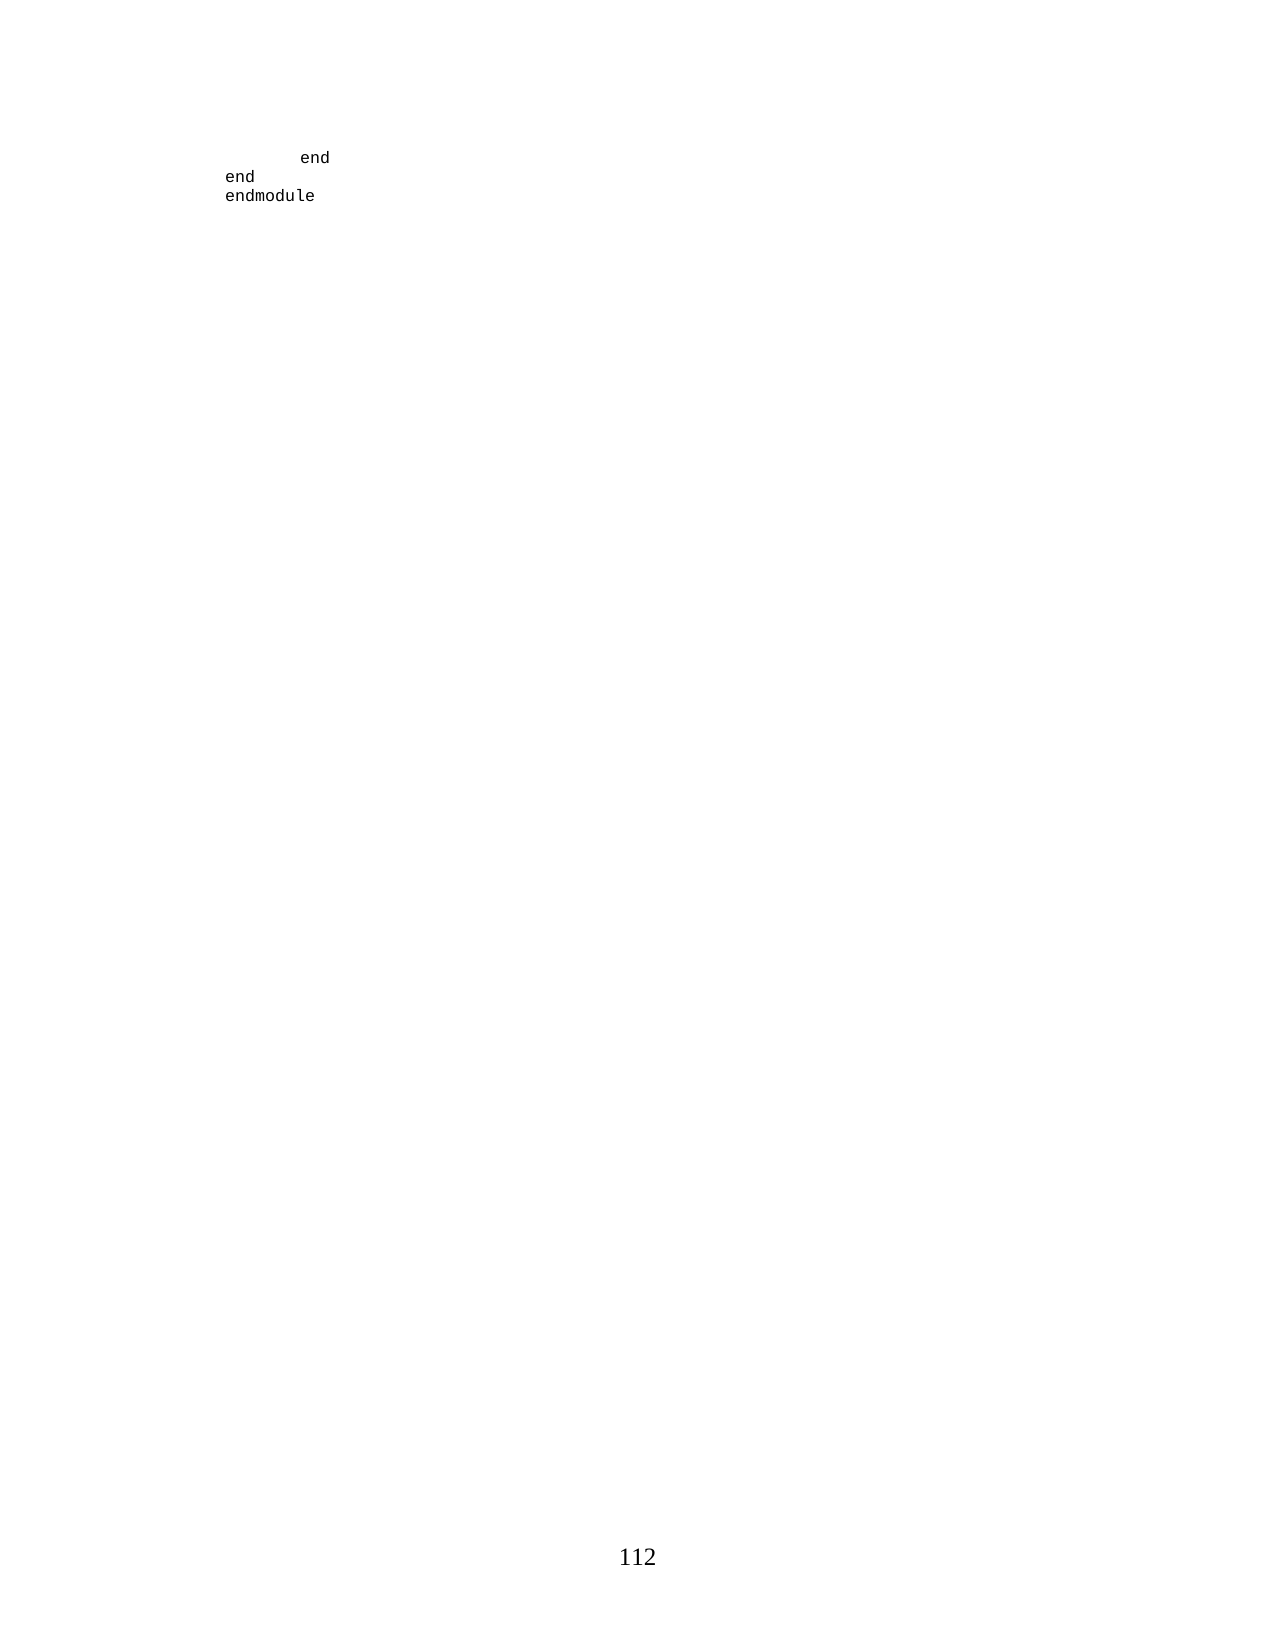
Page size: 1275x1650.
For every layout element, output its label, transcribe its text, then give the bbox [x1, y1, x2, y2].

text end [225, 169, 1125, 188]
text end [225, 150, 1125, 169]
text endmodule [225, 188, 1125, 207]
